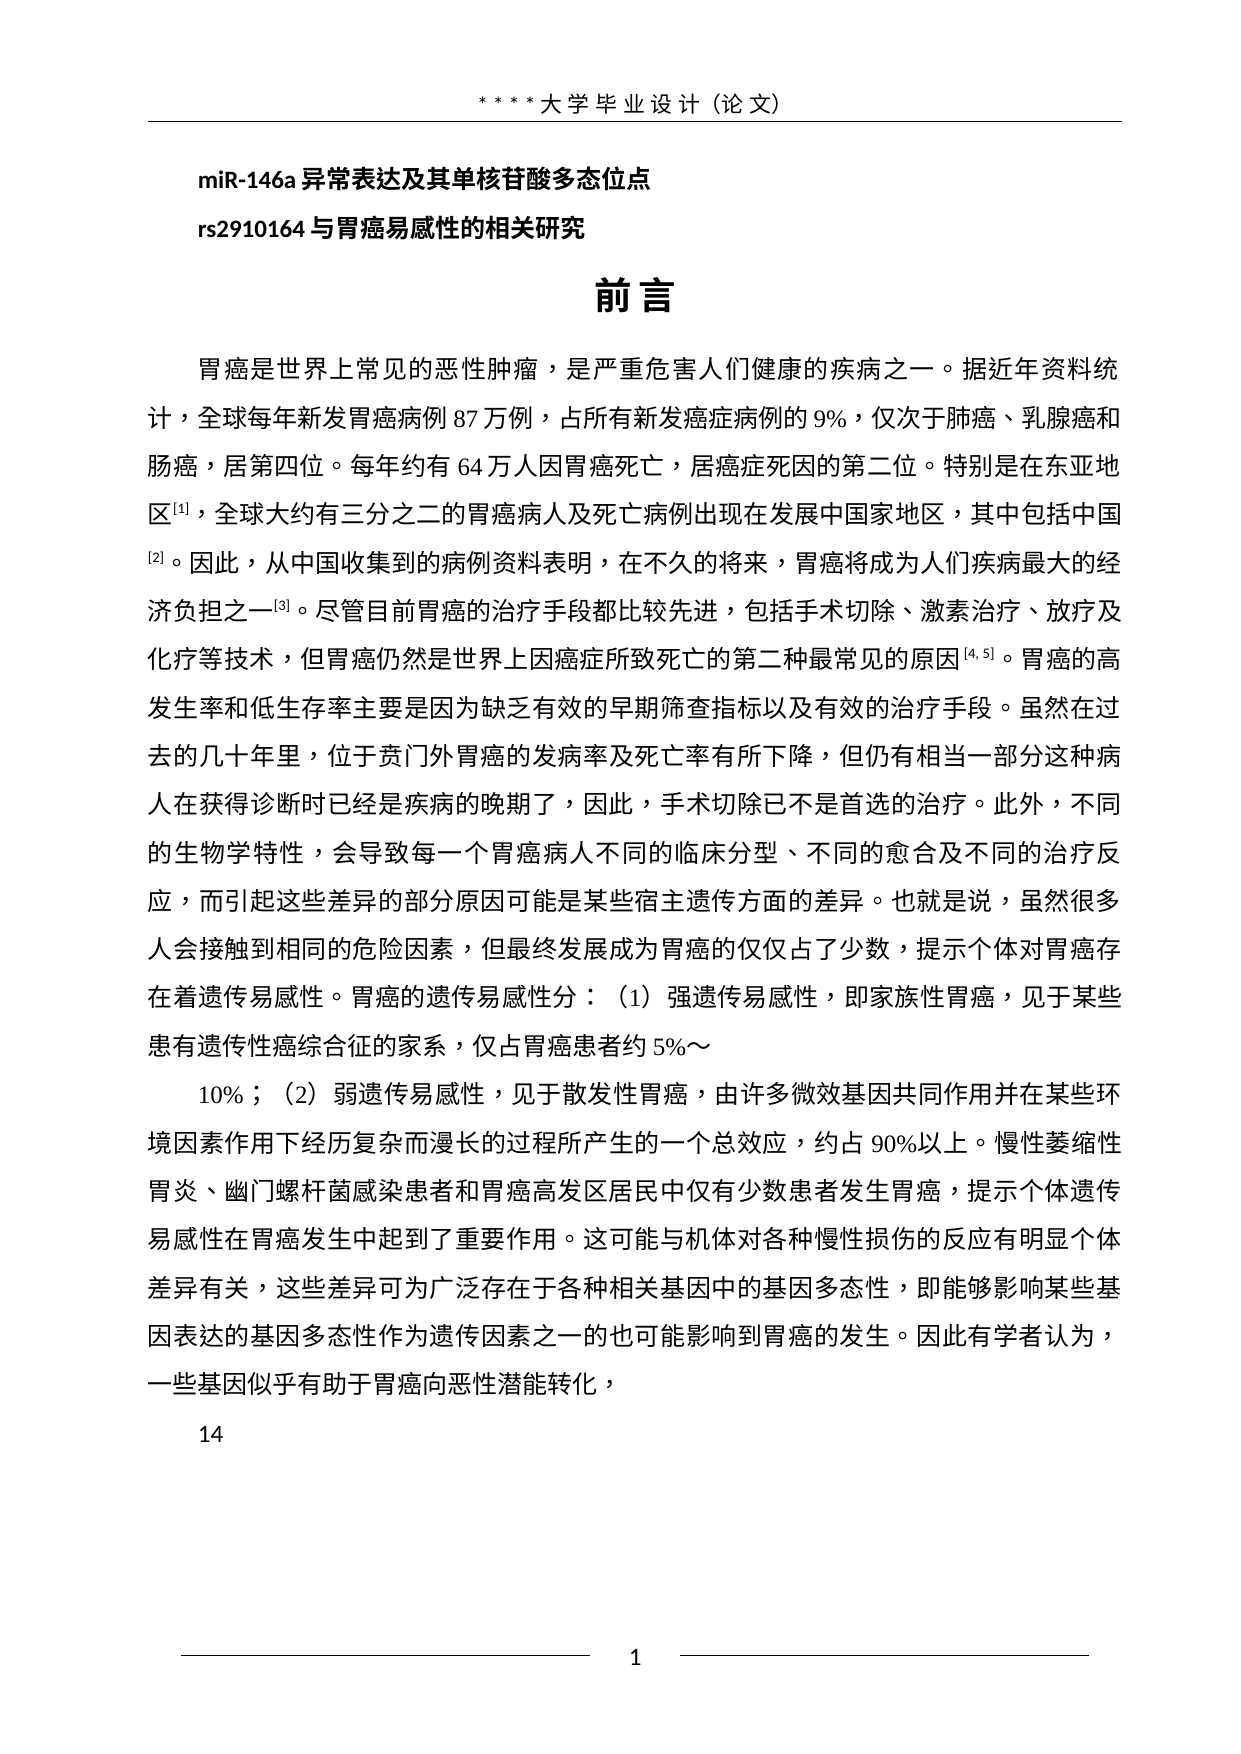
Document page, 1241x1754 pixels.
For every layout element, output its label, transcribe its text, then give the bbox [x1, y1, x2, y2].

text 10%；（2）弱遗传易感性，见于散发性胃癌，由许多微效基因共同作用并在某些环境因素作用下经历复杂而漫长的过程所产生的一个总效应，约占90%以上。慢性萎缩性胃炎、幽门螺杆菌感染患者和胃癌高发区居民中仅有少数患者发生胃癌，提示个体遗传易感性在胃癌发生中起到了重要作用。这可能与机体对各种慢性损伤的反应有明显个体差异有关，这些差异可为广泛存在于各种相关基因中的基因多态性，即能够影响某些基因表达的基因多态性作为遗传因素之一的也可能影响到胃癌的发生。因此有学者认为，一些基因似乎有助于胃癌向恶性潜能转化， [148, 1062, 1122, 1400]
text 前 言 [148, 268, 1122, 321]
text 14 [148, 1400, 1122, 1448]
text rs2910164与胃癌易感性的相关研究 [148, 196, 1122, 244]
text miR-146a异常表达及其单核苷酸多态位点 [148, 148, 1122, 196]
text 胃癌是世界上常见的恶性肿瘤，是严重危害人们健康的疾病之一。据近年资料统计，全球每年新发胃癌病例87万例，占所有新发癌症病例的9%，仅次于肺癌、乳腺癌和肠癌，居第四位。每年约有64万人因胃癌死亡，居癌症死因的第二位。特别是在东亚地区[1]，全球大约有三分之二的胃癌病人及死亡病例出现在发展中国家地区，其中包括中国[2]。因此，从中国收集到的病例资料表明，在不久的将来，胃癌将成为人们疾病最大的经济负担之一[3]。尽管目前胃癌的治疗手段都比较先进，包括手术切除、激素治疗、放疗及化疗等技术，但胃癌仍然是世界上因癌症所致死亡的第二种最常见的原因[4, 5]。胃癌的高发生率和低生存率主要是因为缺乏有效的早期筛查指标以及有效的治疗手段。虽然在过去的几十年里，位于贲门外胃癌的发病率及死亡率有所下降，但仍有相当一部分这种病人在获得诊断时已经是疾病的晚期了，因此，手术切除已不是首选的治疗。此外，不同的生物学特性，会导致每一个胃癌病人不同的临床分型、不同的愈合及不同的治疗反应，而引起这些差异的部分原因可能是某些宿主遗传方面的差异。也就是说，虽然很多人会接触到相同的危险因素，但最终发展成为胃癌的仅仅占了少数，提示个体对胃癌存在着遗传易感性。胃癌的遗传易感性分：（1）强遗传易感性，即家族性胃癌，见于某些患有遗传性癌综合征的家系，仅占胃癌患者约5%～ [148, 337, 1122, 1062]
